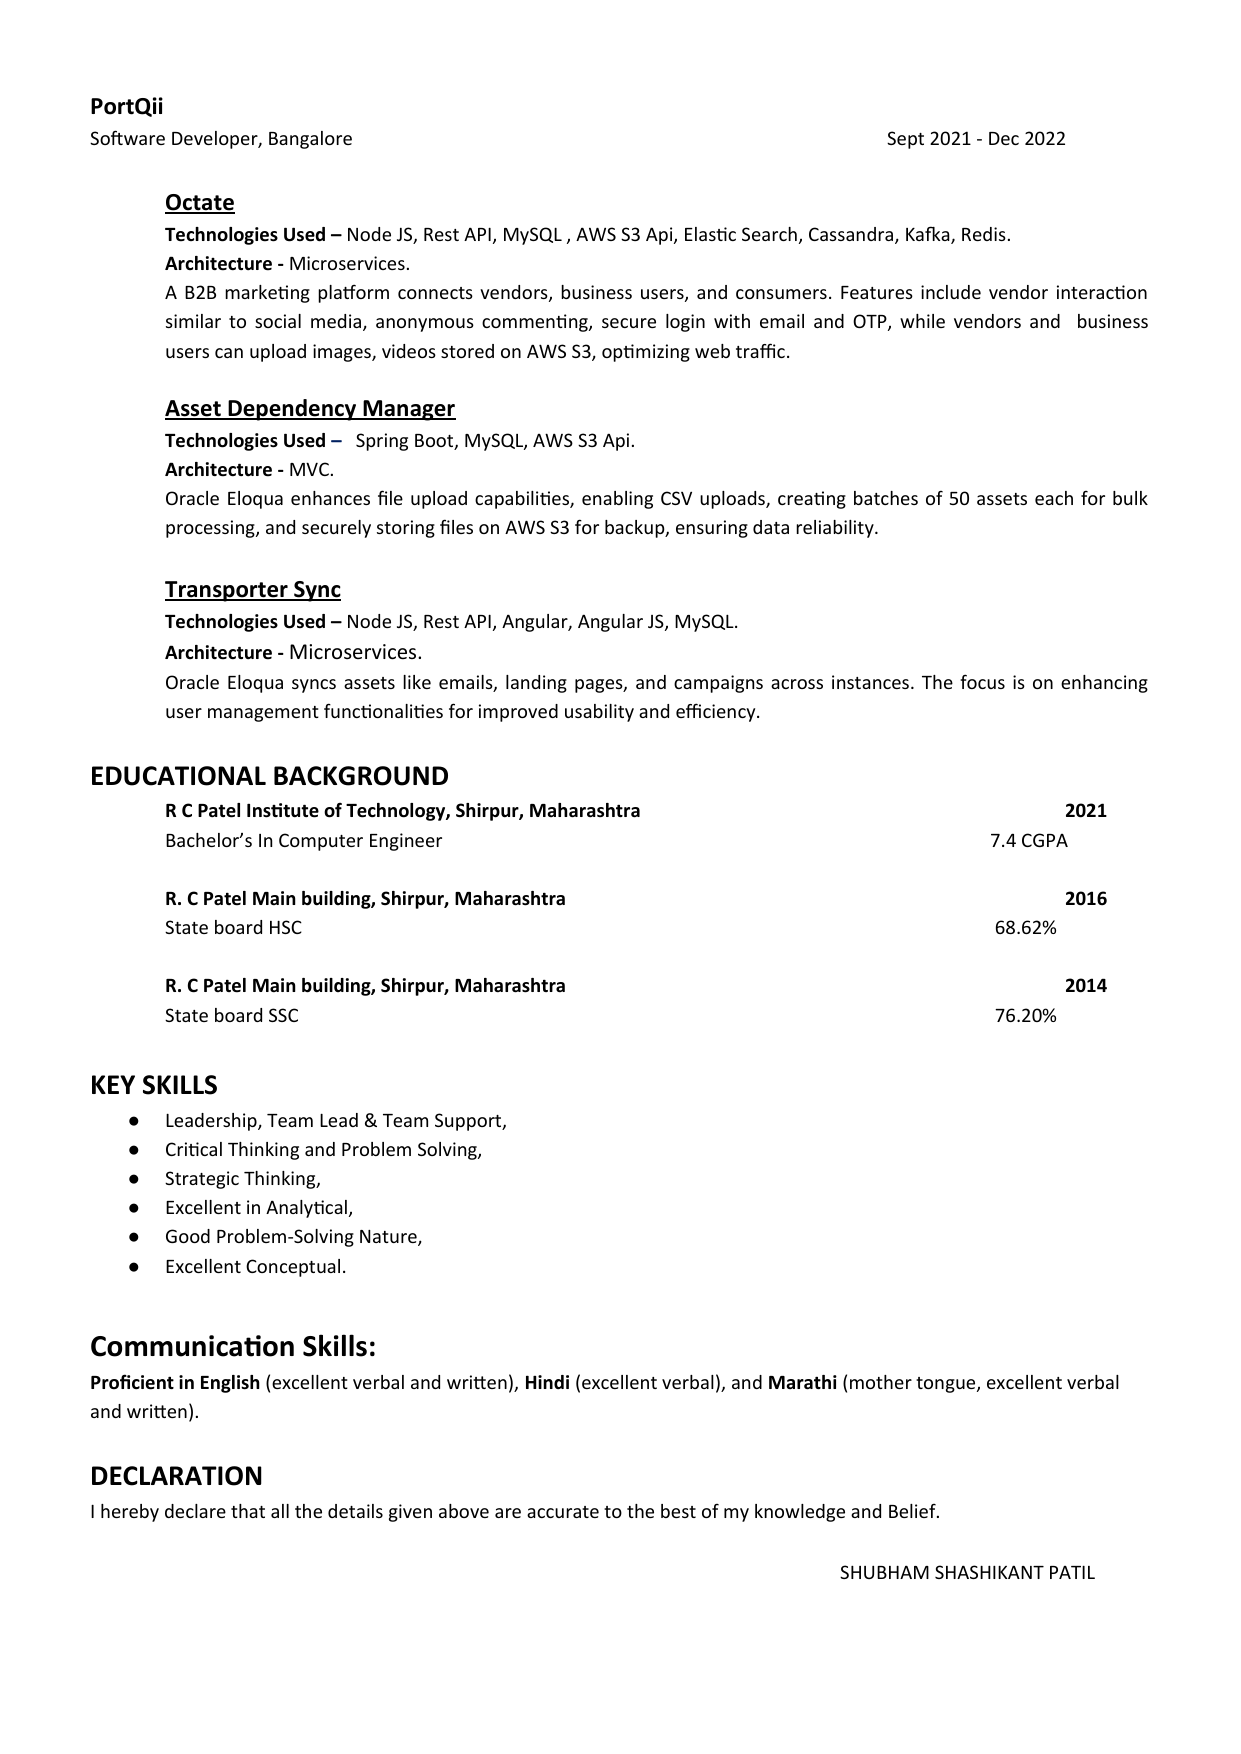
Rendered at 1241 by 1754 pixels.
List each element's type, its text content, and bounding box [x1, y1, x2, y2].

text Technologies Used – Spring Boot, MySQL, AWS S3 Api. [165, 427, 1150, 452]
text R. C Patel Main building, Shirpur, Maharashtra 2014 [165, 973, 1150, 998]
text Octate [165, 186, 1150, 217]
text Transporter Sync [165, 573, 1150, 603]
text EDUCATIONAL BACKGROUND [90, 757, 1150, 792]
text PortQii [90, 90, 1150, 120]
text Bachelor’s In Computer Engineer 7.4 CGPA [165, 827, 1150, 852]
text Proficient in English (excellent verbal and written), Hindi (excellent verbal), and Marathi (mother tongue, excellent verbal and written). [90, 1369, 1150, 1424]
list Leadership, Team Lead & Team Support, [127, 1107, 1150, 1132]
list Good Problem-Solving Nature, [127, 1224, 1150, 1249]
text Software Developer, Bangalore Sept 2021 - Dec 2022 [90, 125, 1150, 150]
text Technologies Used – Node JS, Rest API, MySQL , AWS S3 Api, Elastic Search, Cassandra, Kafka, Redis. [165, 221, 1150, 247]
list Excellent in Analytical, [127, 1194, 1150, 1220]
text State board SSC 76.20% [165, 1002, 1150, 1027]
list Excellent Conceptual. [127, 1253, 1150, 1278]
text Architecture - Microservices. [165, 250, 1150, 276]
text Oracle Eloqua enhances file upload capabilities, enabling CSV uploads, creating batches of 50 assets each for bulk processing, and securely storing files on AWS S3 for backup, ensuring data reliability. [165, 485, 1150, 540]
text Architecture - Microservices. [165, 637, 1150, 665]
text SHUBHAM SHASHIKANT PATIL [840, 1559, 1150, 1585]
text KEY SKILLS [90, 1066, 1150, 1102]
text Communication Skills: [90, 1326, 1150, 1364]
text Asset Dependency Manager [165, 392, 1150, 423]
text Technologies Used – Node JS, Rest API, Angular, Angular JS, MySQL. [165, 608, 1150, 633]
text R. C Patel Main building, Shirpur, Maharashtra 2016 [165, 885, 1150, 911]
list Critical Thinking and Problem Solving, [127, 1136, 1150, 1162]
text State board HSC 68.62% [165, 914, 1150, 940]
text R C Patel Institute of Technology, Shirpur, Maharashtra 2021 [165, 798, 1150, 823]
text DECLARATION [90, 1457, 1150, 1493]
text I hereby declare that all the details given above are accurate to the best of my knowledge and Belief. [90, 1498, 1150, 1523]
text Architecture - MVC. [165, 456, 1150, 482]
text A B2B marketing platform connects vendors, business users, and consumers. Features include vendor interaction similar to social media, anonymous commenting, secure login with email and OTP, while vendors and business users can upload images, videos stored on AWS S3, optimizing web traffic. [165, 279, 1150, 363]
list Strategic Thinking, [127, 1165, 1150, 1191]
text Oracle Eloqua syncs assets like emails, landing pages, and campaigns across instances. The focus is on enhancing user management functionalities for improved usability and efficiency. [165, 669, 1150, 724]
